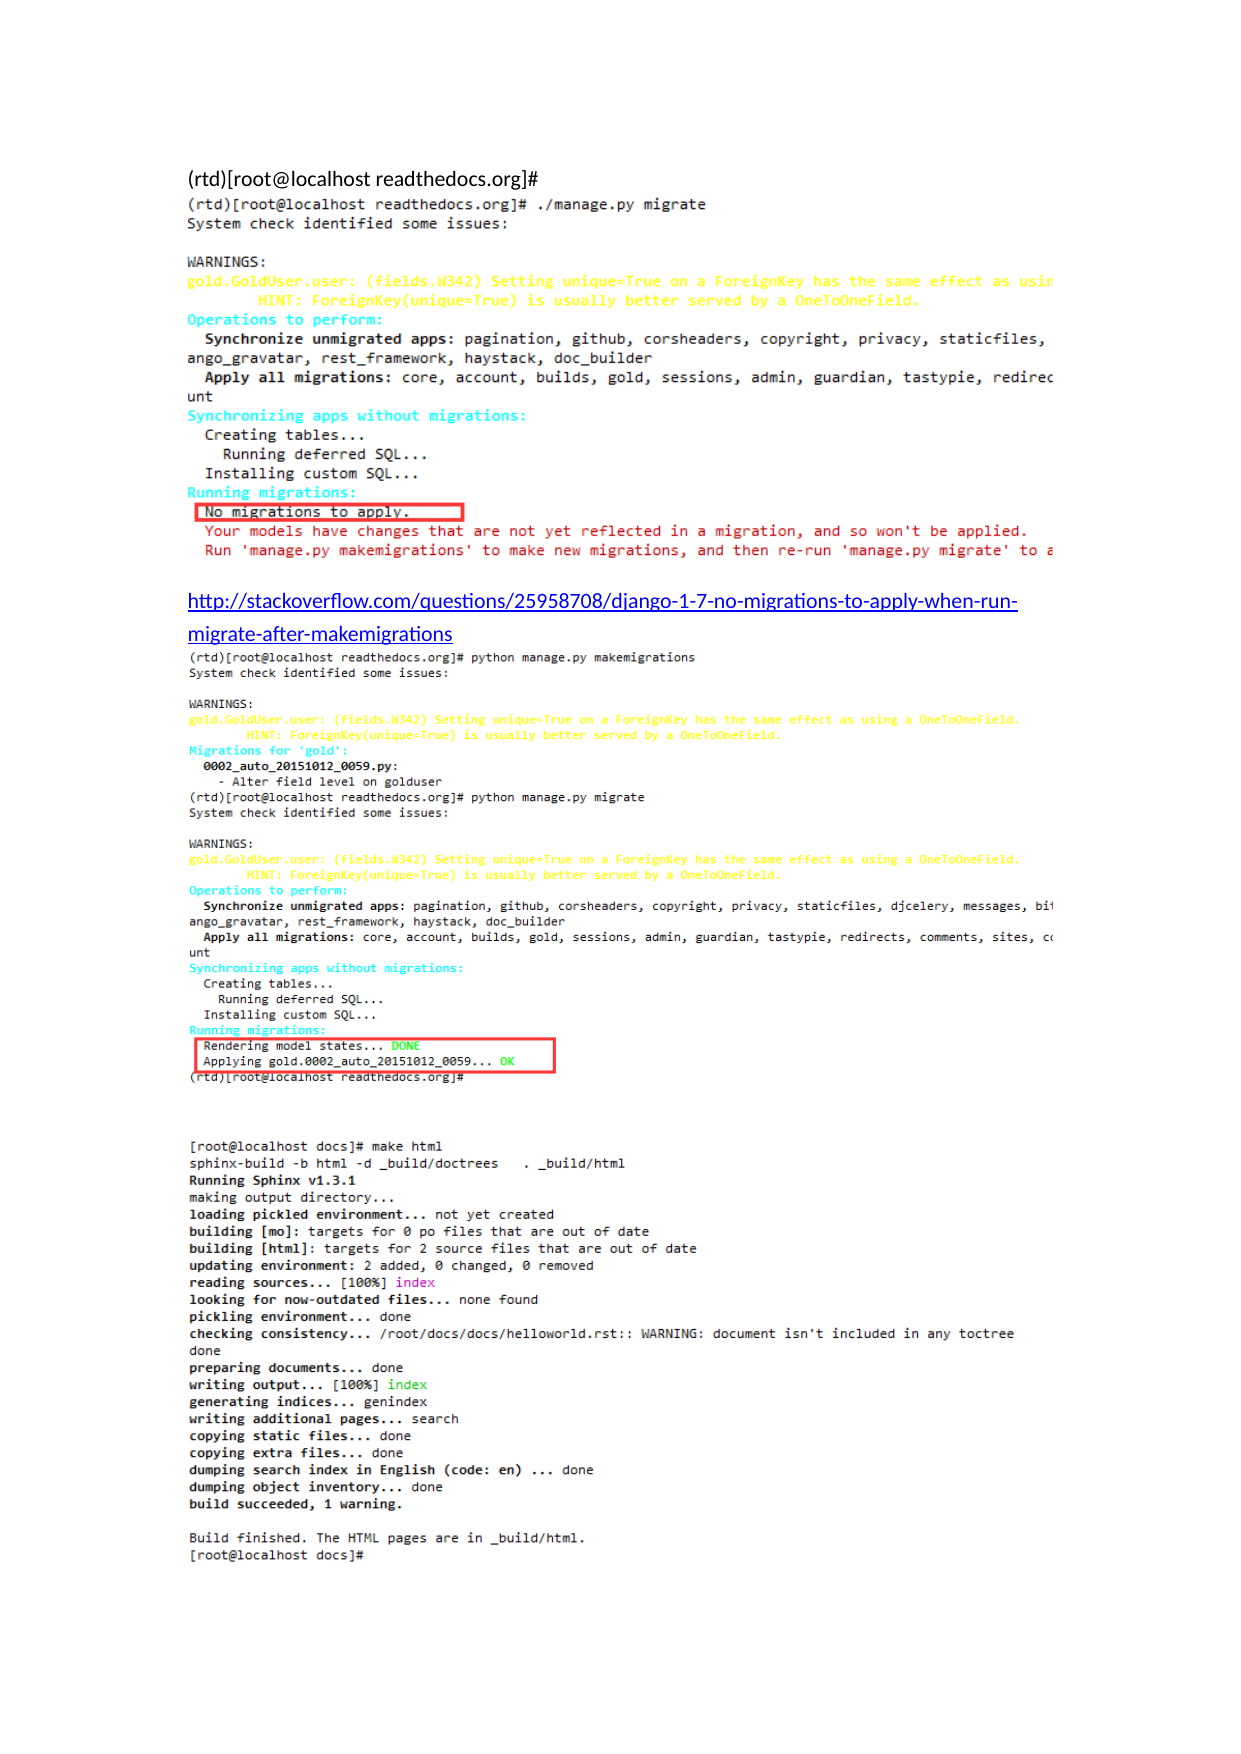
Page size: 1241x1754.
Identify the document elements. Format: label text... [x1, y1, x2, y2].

text http://stackoverflow.com/questions/25958708/django-1-7-no-migrations-to-apply-when-run-migrate-after-makemigrations [187, 584, 1053, 649]
picture [187, 194, 1053, 563]
text (rtd)[root@localhost readthedocs.org]# [187, 162, 1053, 194]
picture [187, 1137, 1053, 1564]
picture [187, 649, 1053, 1085]
